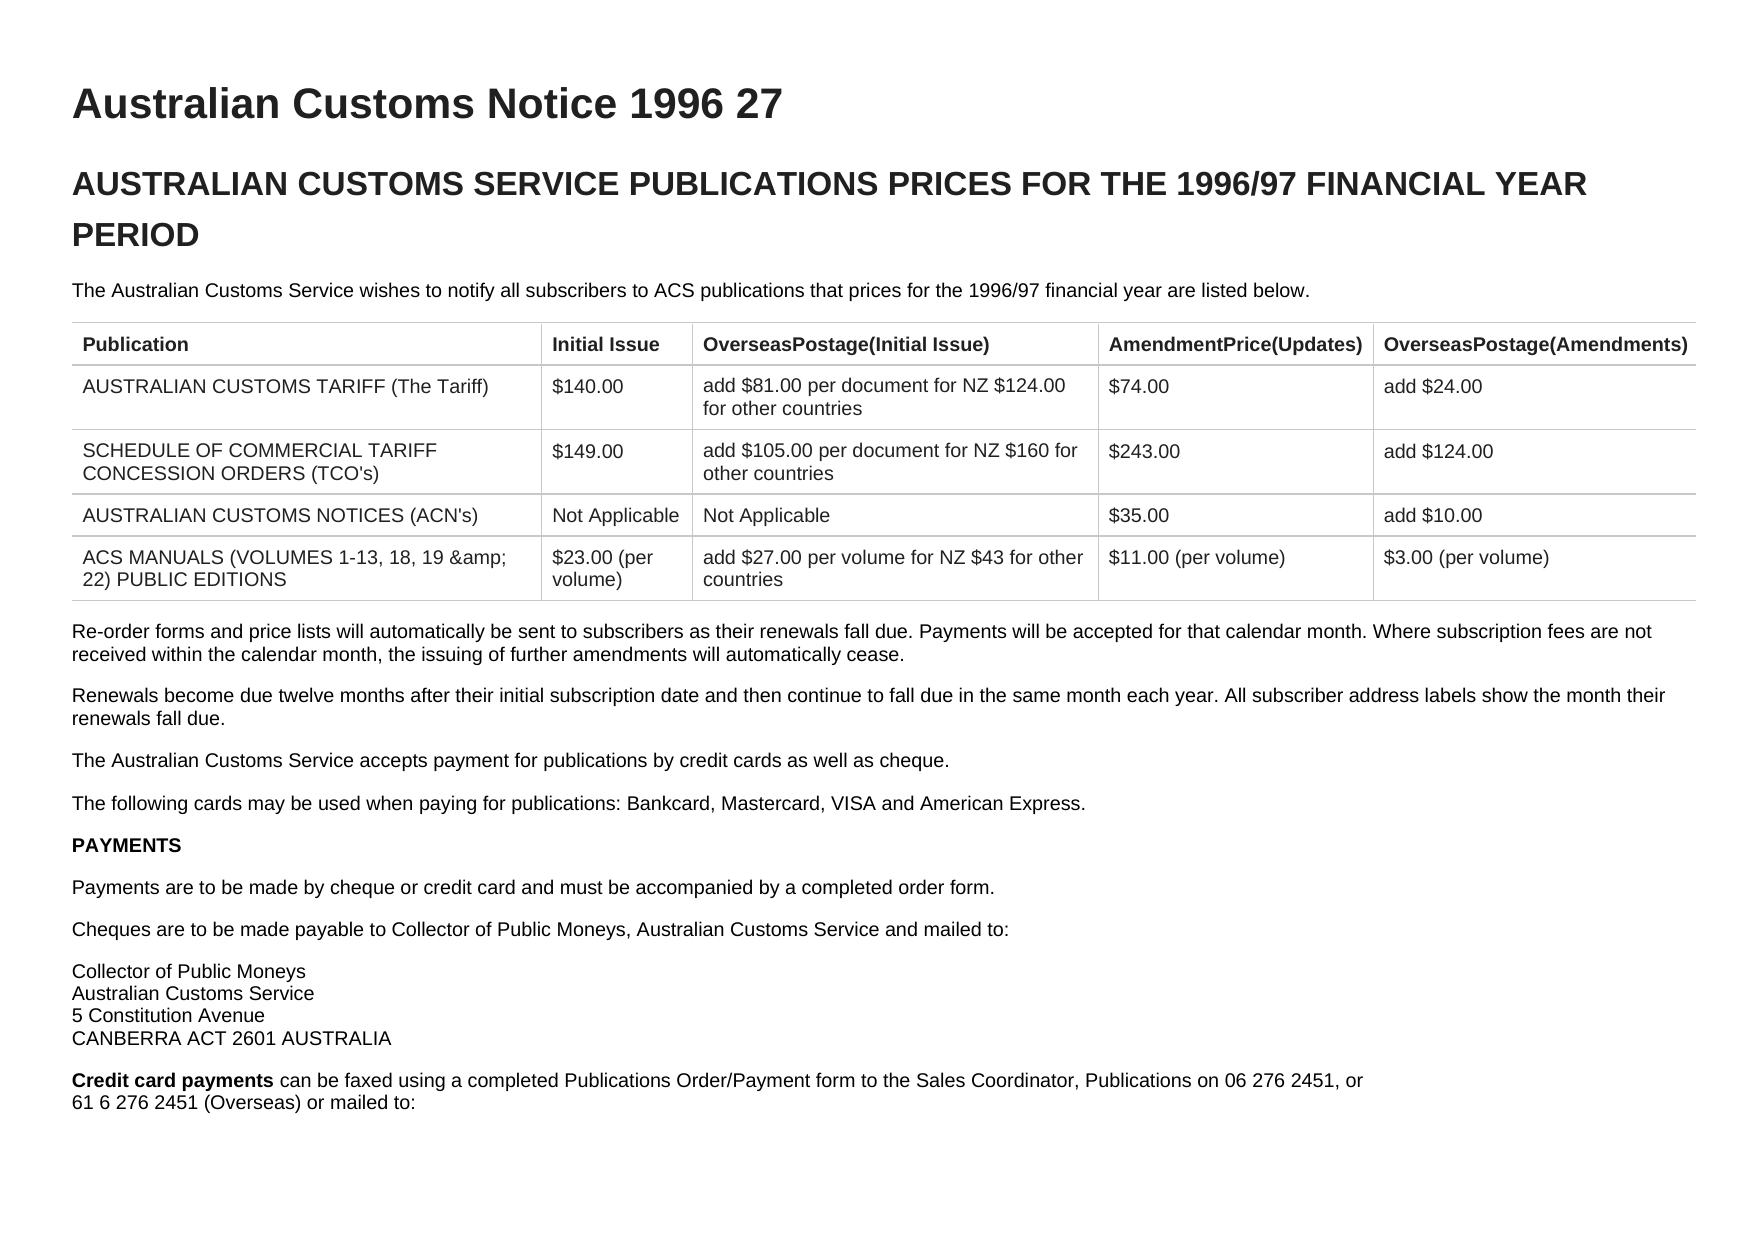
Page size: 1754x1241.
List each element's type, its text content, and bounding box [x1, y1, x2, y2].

table_cell $140.00 [542, 366, 692, 428]
table_cell SCHEDULE OF COMMERCIAL TARIFF CONCESSION ORDERS (TCO's) [72, 430, 541, 493]
table_cell $243.00 [1099, 430, 1373, 493]
text CANBERRA ACT 2601 AUSTRALIA [72, 1027, 1708, 1050]
table_cell add $24.00 [1374, 366, 1696, 428]
text The Australian Customs Service accepts payment for publications by credit cards as well as cheque. [72, 749, 1708, 772]
text AUSTRALIAN CUSTOMS SERVICE PUBLICATIONS PRICES FOR THE 1996/97 FINANCIAL YEAR PERIOD [72, 164, 1708, 253]
table_cell add $27.00 per volume for NZ $43 for other countries [693, 537, 1098, 600]
text Collector of Public Moneys Australian Customs Service 5 Constitution Avenue [72, 960, 323, 1027]
text The following cards may be used when paying for publications: Bankcard, Mastercard, VISA and American Express. PAYMENTS [72, 792, 1195, 856]
table_cell add $124.00 [1374, 430, 1696, 493]
table_cell add $105.00 per document for NZ $160 for other countries [693, 430, 1098, 493]
table_cell Not Applicable [542, 495, 692, 535]
text Re-order forms and price lists will automatically be sent to subscribers as their renewals fall due. Payments will be accepted for that calendar month. Where subscription fees are not received within the calendar month, the issuing of further amendments will automatically cease. [72, 621, 1655, 666]
text Payments are to be made by cheque or credit card and must be accompanied by a completed order form. Cheques are to be made payable to Collector of Public Moneys, Australian Customs Service and mailed to: [72, 876, 1073, 941]
table_cell $3.00 (per volume) [1374, 537, 1696, 600]
table_cell Not Applicable [693, 495, 1098, 535]
table_cell $23.00 (per volume) [542, 537, 692, 600]
table_header OverseasPostage(Initial Issue) [693, 323, 1098, 364]
table_cell $11.00 (per volume) [1099, 537, 1373, 600]
text Credit card payments can be faxed using a completed Publications Order/Payment form to the Sales Coordinator, Publications on 06 276 2451, or 61 6 276 2451 (Overseas) or mailed to: [72, 1069, 1366, 1114]
title Australian Customs Notice 1996 27 [72, 78, 1708, 127]
table_header AmendmentPrice(Updates) [1099, 323, 1373, 364]
table_header OverseasPostage(Amendments) [1374, 323, 1696, 364]
table_cell AUSTRALIAN CUSTOMS TARIFF (The Tariff) [72, 366, 541, 428]
table_cell add $10.00 [1374, 495, 1696, 535]
text The Australian Customs Service wishes to notify all subscribers to ACS publications that prices for the 1996/97 financial year are listed below. [72, 279, 1708, 302]
text Renewals become due twelve months after their initial subscription date and then continue to fall due in the same month each year. All subscriber address labels show the month their renewals fall due. [72, 685, 1669, 730]
table_header Initial Issue [542, 323, 692, 364]
table_cell $35.00 [1099, 495, 1373, 535]
table_cell $74.00 [1099, 366, 1373, 428]
table_header Publication [72, 323, 541, 364]
table_cell AUSTRALIAN CUSTOMS NOTICES (ACN's) [72, 495, 541, 535]
table_cell add $81.00 per document for NZ $124.00 for other countries [693, 366, 1098, 428]
table_cell ACS MANUALS (VOLUMES 1-13, 18, 19 &amp; 22) PUBLIC EDITIONS [72, 537, 541, 600]
table_cell $149.00 [542, 430, 692, 493]
